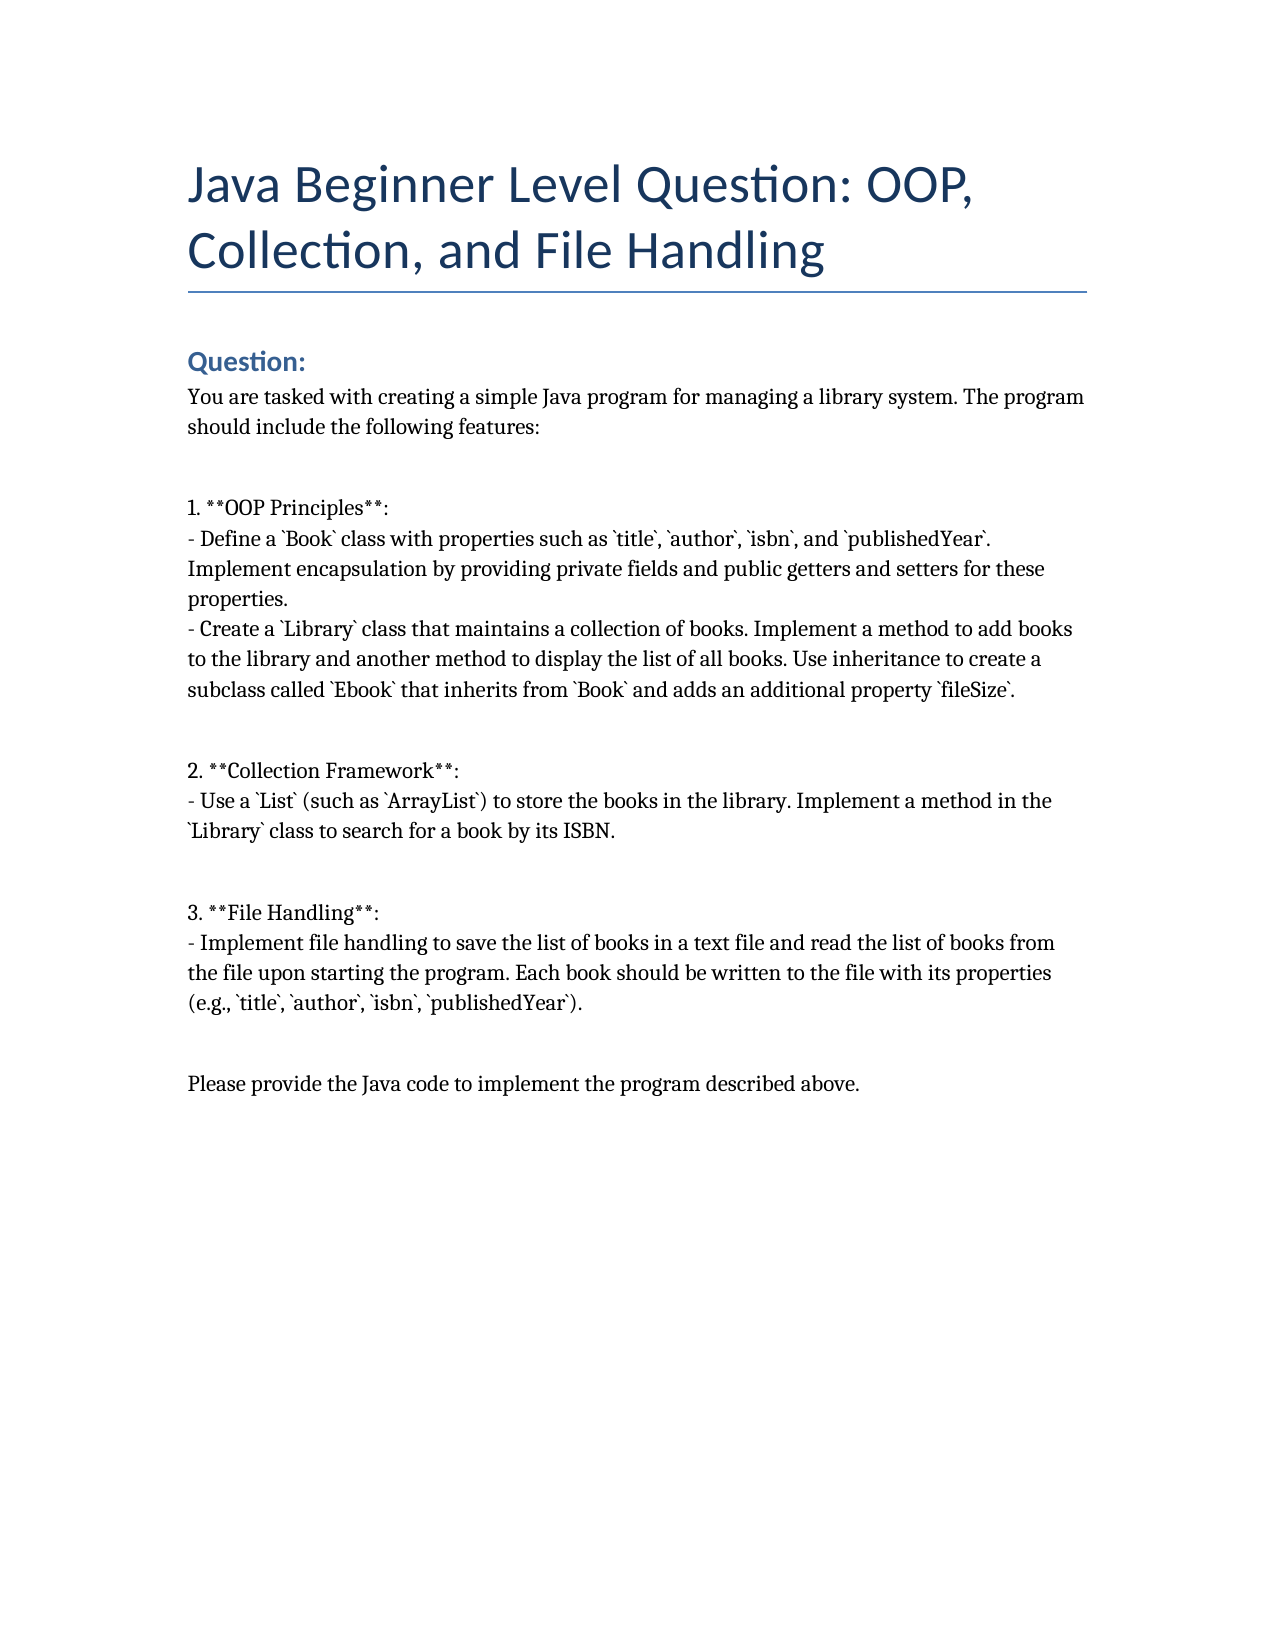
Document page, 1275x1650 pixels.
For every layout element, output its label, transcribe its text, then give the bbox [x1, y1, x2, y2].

text You are tasked with creating a simple Java program for managing a library system. The program should include the following features: [187, 384, 1087, 470]
text 3. **File Handling**: - Implement file handling to save the list of books in a text file and read the list of books from the file upon starting the program. Each book should be written to the file with its properties (e.g., `title`, `author`, `isbn`, `publishedYear`). [187, 899, 1087, 1046]
title Java Beginner Level Question: OOP, Collection, and File Handling [187, 150, 1087, 293]
text Please provide the Java code to implement the program described above. [187, 1071, 1087, 1128]
text 1. **OOP Principles**: - Define a `Book` class with properties such as `title`, `author`, `isbn`, and `publishedYear`. Implement encapsulation by providing private fields and public getters and setters for these properties. - Create a `Library` class that maintains a collection of books. Implement a method to add books to the library and another method to display the list of all books. Use inheritance to create a subclass called `Ebook` that inherits from `Book` and adds an additional property `fileSize`. [187, 495, 1087, 733]
subtitle Question: [187, 343, 1087, 378]
text 2. **Collection Framework**: - Use a `List` (such as `ArrayList`) to store the books in the library. Implement a method in the `Library` class to search for a book by its ISBN. [187, 758, 1087, 874]
